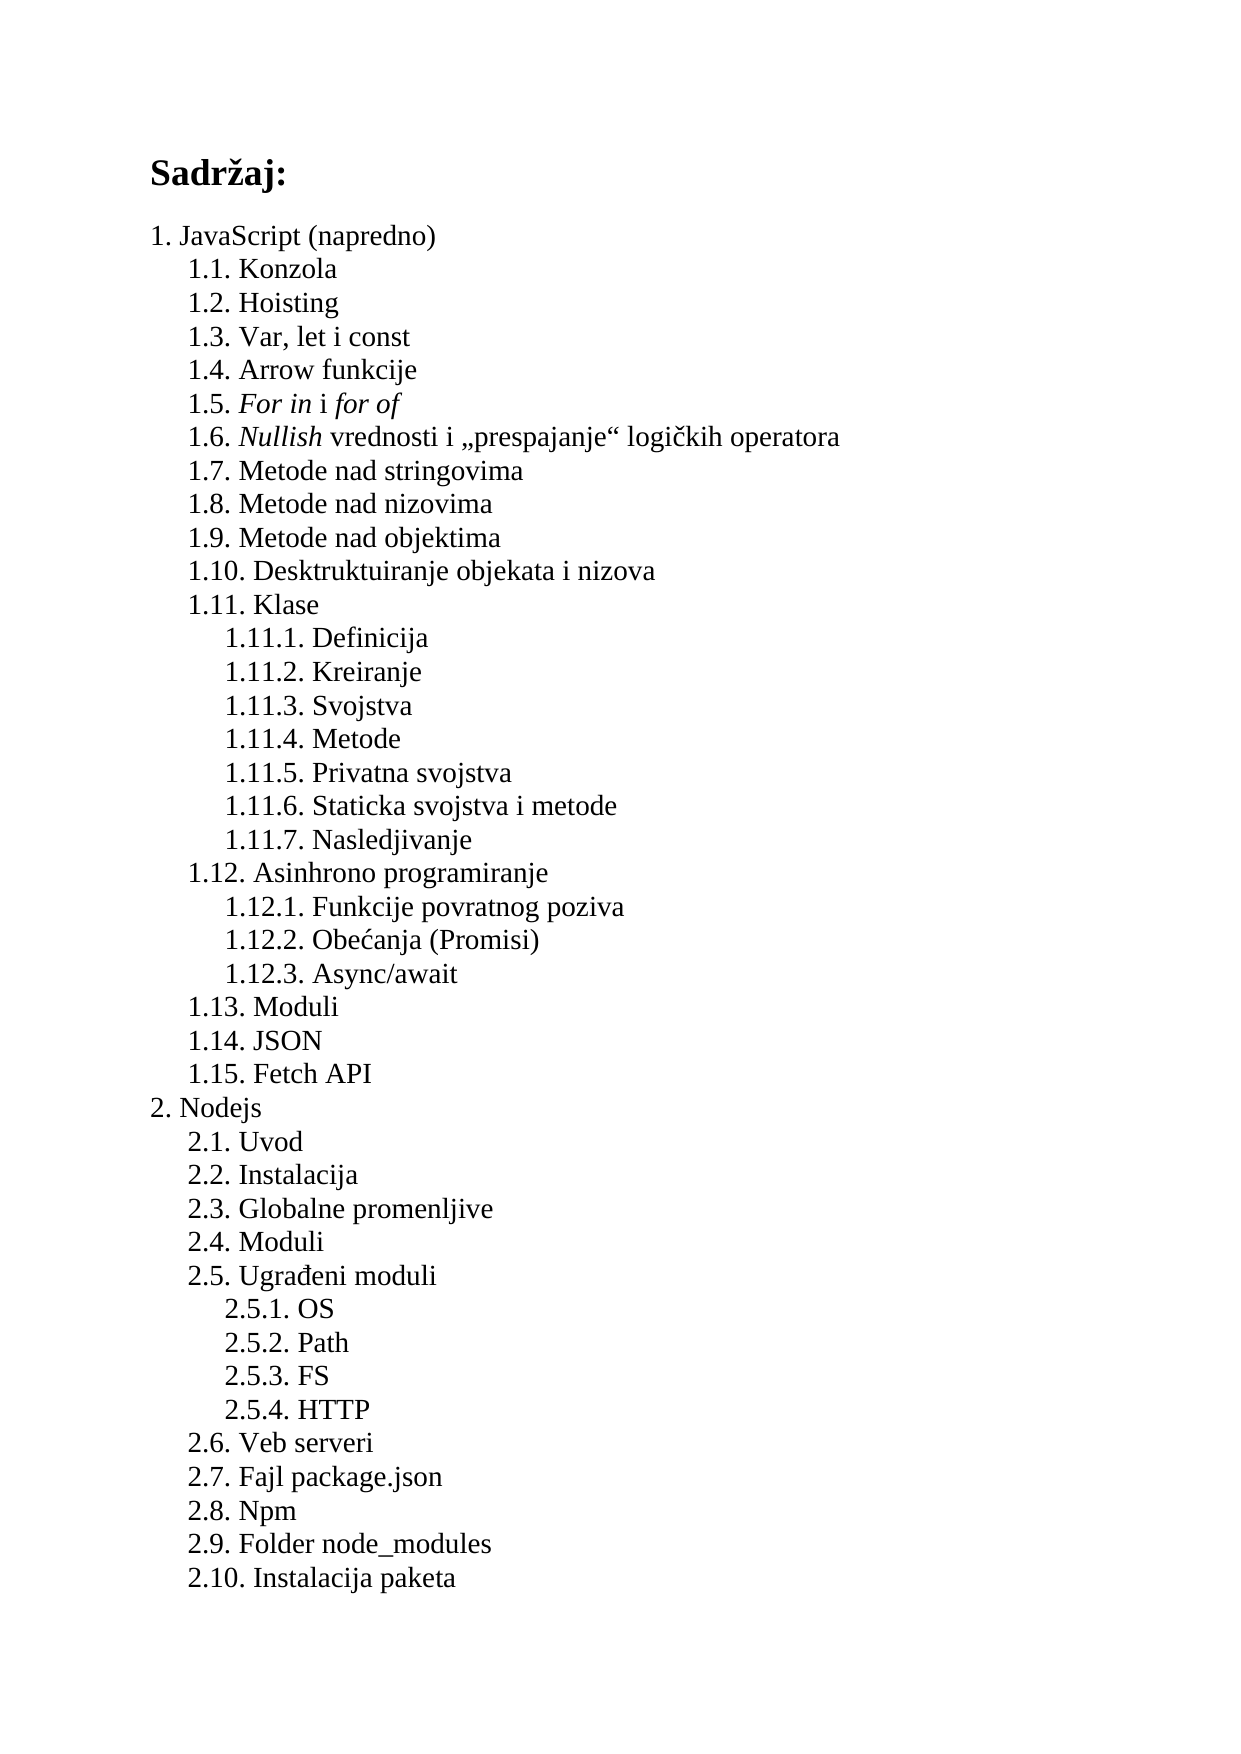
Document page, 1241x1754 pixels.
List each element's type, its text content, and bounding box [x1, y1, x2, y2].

list Instalacija paketa [187, 1560, 1090, 1593]
list Metode [224, 721, 1090, 755]
list Fajl package.json [187, 1459, 1090, 1493]
list Nodejs [150, 1090, 1090, 1124]
list Svojstva [224, 688, 1090, 721]
list Asinhrono programiranje [187, 855, 1090, 889]
list Arrow funkcije [187, 352, 1090, 386]
list Folder node_modules [187, 1526, 1090, 1560]
list Hoisting [187, 285, 1090, 319]
list Nasledjivanje [224, 822, 1090, 855]
list JavaScript (napredno) [150, 218, 1090, 252]
text Sadržaj: [150, 150, 1090, 193]
list JSON [187, 1023, 1090, 1057]
list Privatna svojstva [224, 755, 1090, 788]
list Obećanja (Promisi) [224, 922, 1090, 956]
list Staticka svojstva i metode [224, 788, 1090, 822]
list Klase [187, 587, 1090, 621]
list Var, let i const [187, 319, 1090, 352]
list OS [224, 1291, 1090, 1325]
list Nullish vrednosti i „prespajanje“ logičkih operatora [187, 419, 1090, 453]
list Metode nad objektima [187, 520, 1090, 553]
list Fetch API [187, 1057, 1090, 1090]
list HTTP [224, 1392, 1090, 1426]
list Npm [187, 1493, 1090, 1526]
list Metode nad stringovima [187, 453, 1090, 486]
list Desktruktuiranje objekata i nizova [187, 553, 1090, 587]
list Async/await [224, 956, 1090, 989]
list Funkcije povratnog poziva [224, 889, 1090, 922]
list FS [224, 1358, 1090, 1392]
list Instalacija [187, 1157, 1090, 1191]
list Definicija [224, 621, 1090, 654]
list Metode nad nizovima [187, 486, 1090, 520]
list Moduli [187, 989, 1090, 1023]
list Moduli [187, 1224, 1090, 1258]
list Uvod [187, 1124, 1090, 1157]
list For in i for of [187, 386, 1090, 419]
list Kreiranje [224, 654, 1090, 688]
list Veb serveri [187, 1426, 1090, 1459]
list Konzola [187, 252, 1090, 285]
list Path [224, 1325, 1090, 1358]
list Globalne promenljive [187, 1191, 1090, 1224]
list Ugrađeni moduli [187, 1258, 1090, 1291]
